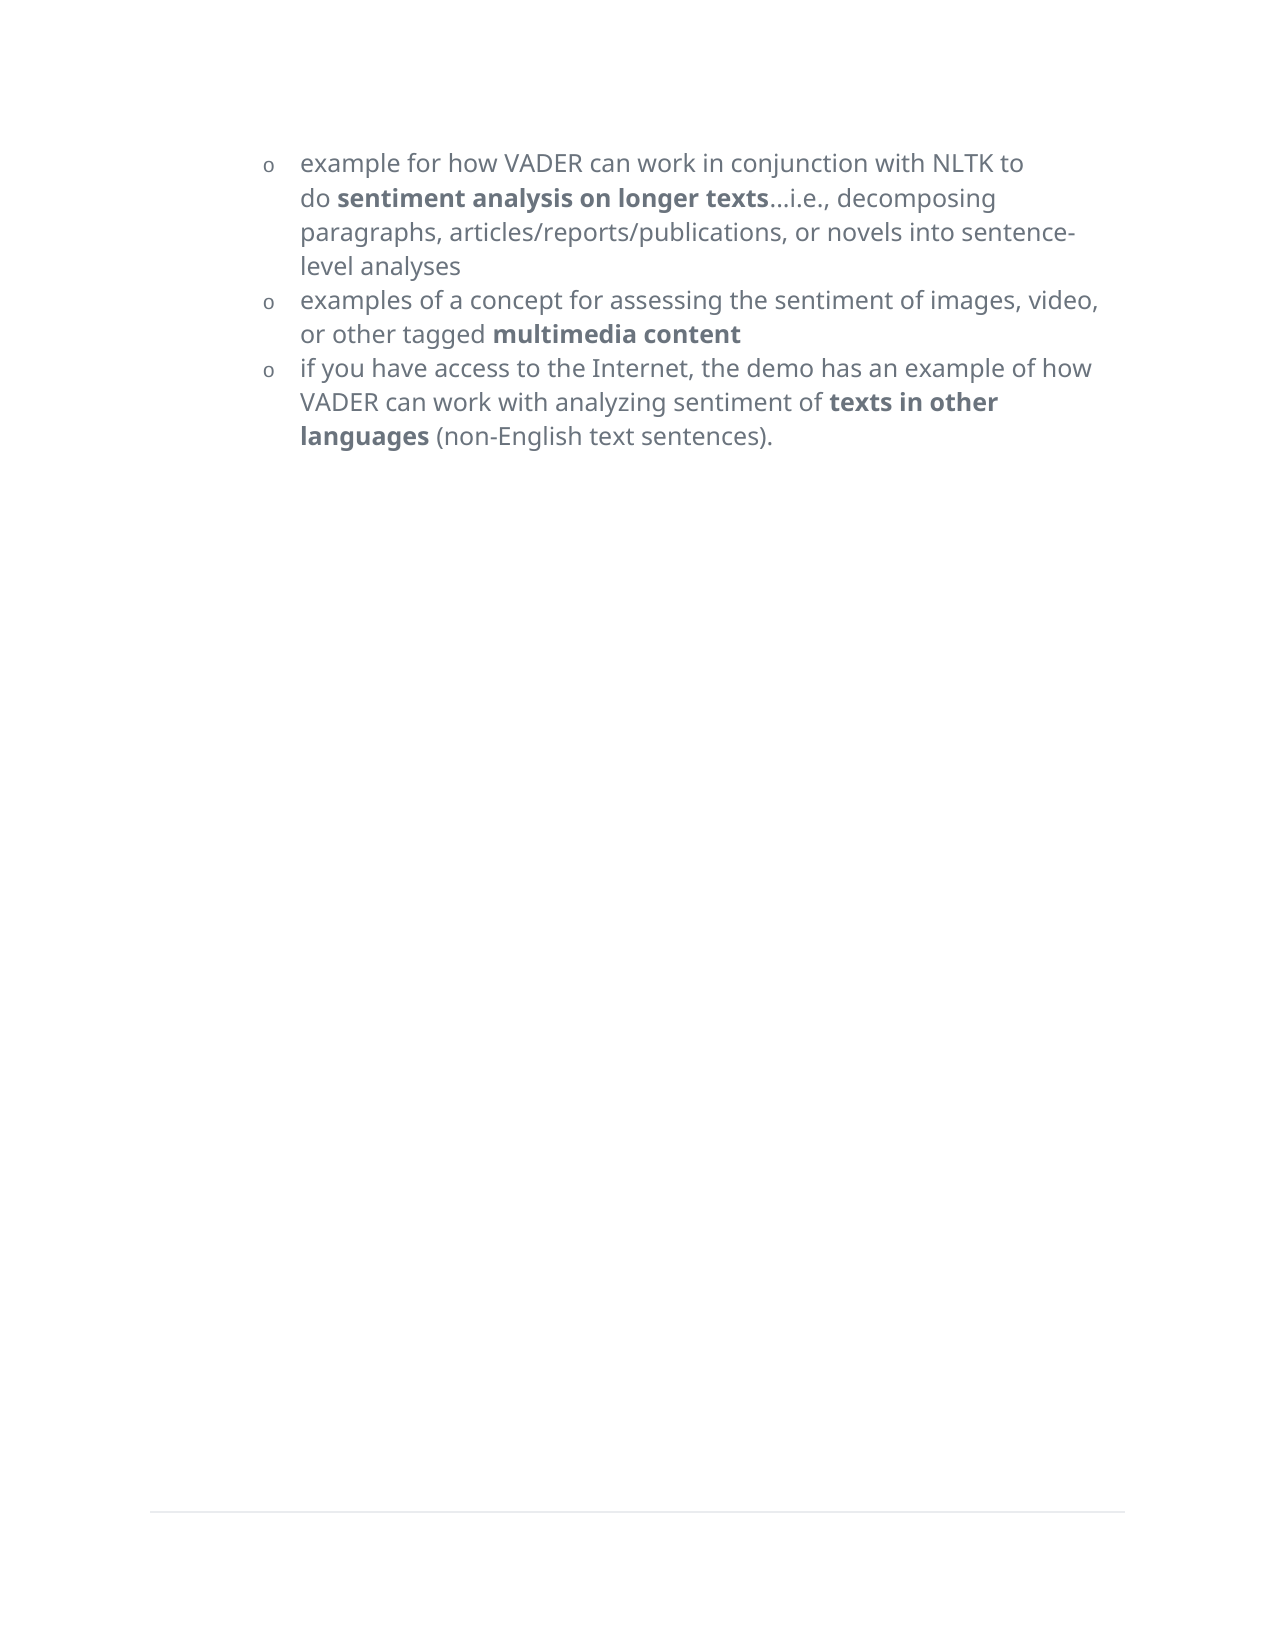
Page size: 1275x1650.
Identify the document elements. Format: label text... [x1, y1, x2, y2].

list if you have access to the Internet, the demo has an example of how VADER can work with analyzing sentiment of texts in other languages (non-English text sentences). [262, 351, 1125, 453]
list examples of a concept for assessing the sentiment of images, video, or other tagged multimedia content [262, 282, 1125, 351]
list example for how VADER can work in conjunction with NLTK to do sentiment analysis on longer texts...i.e., decomposing paragraphs, articles/reports/publications, or novels into sentence-level analyses [262, 146, 1125, 282]
